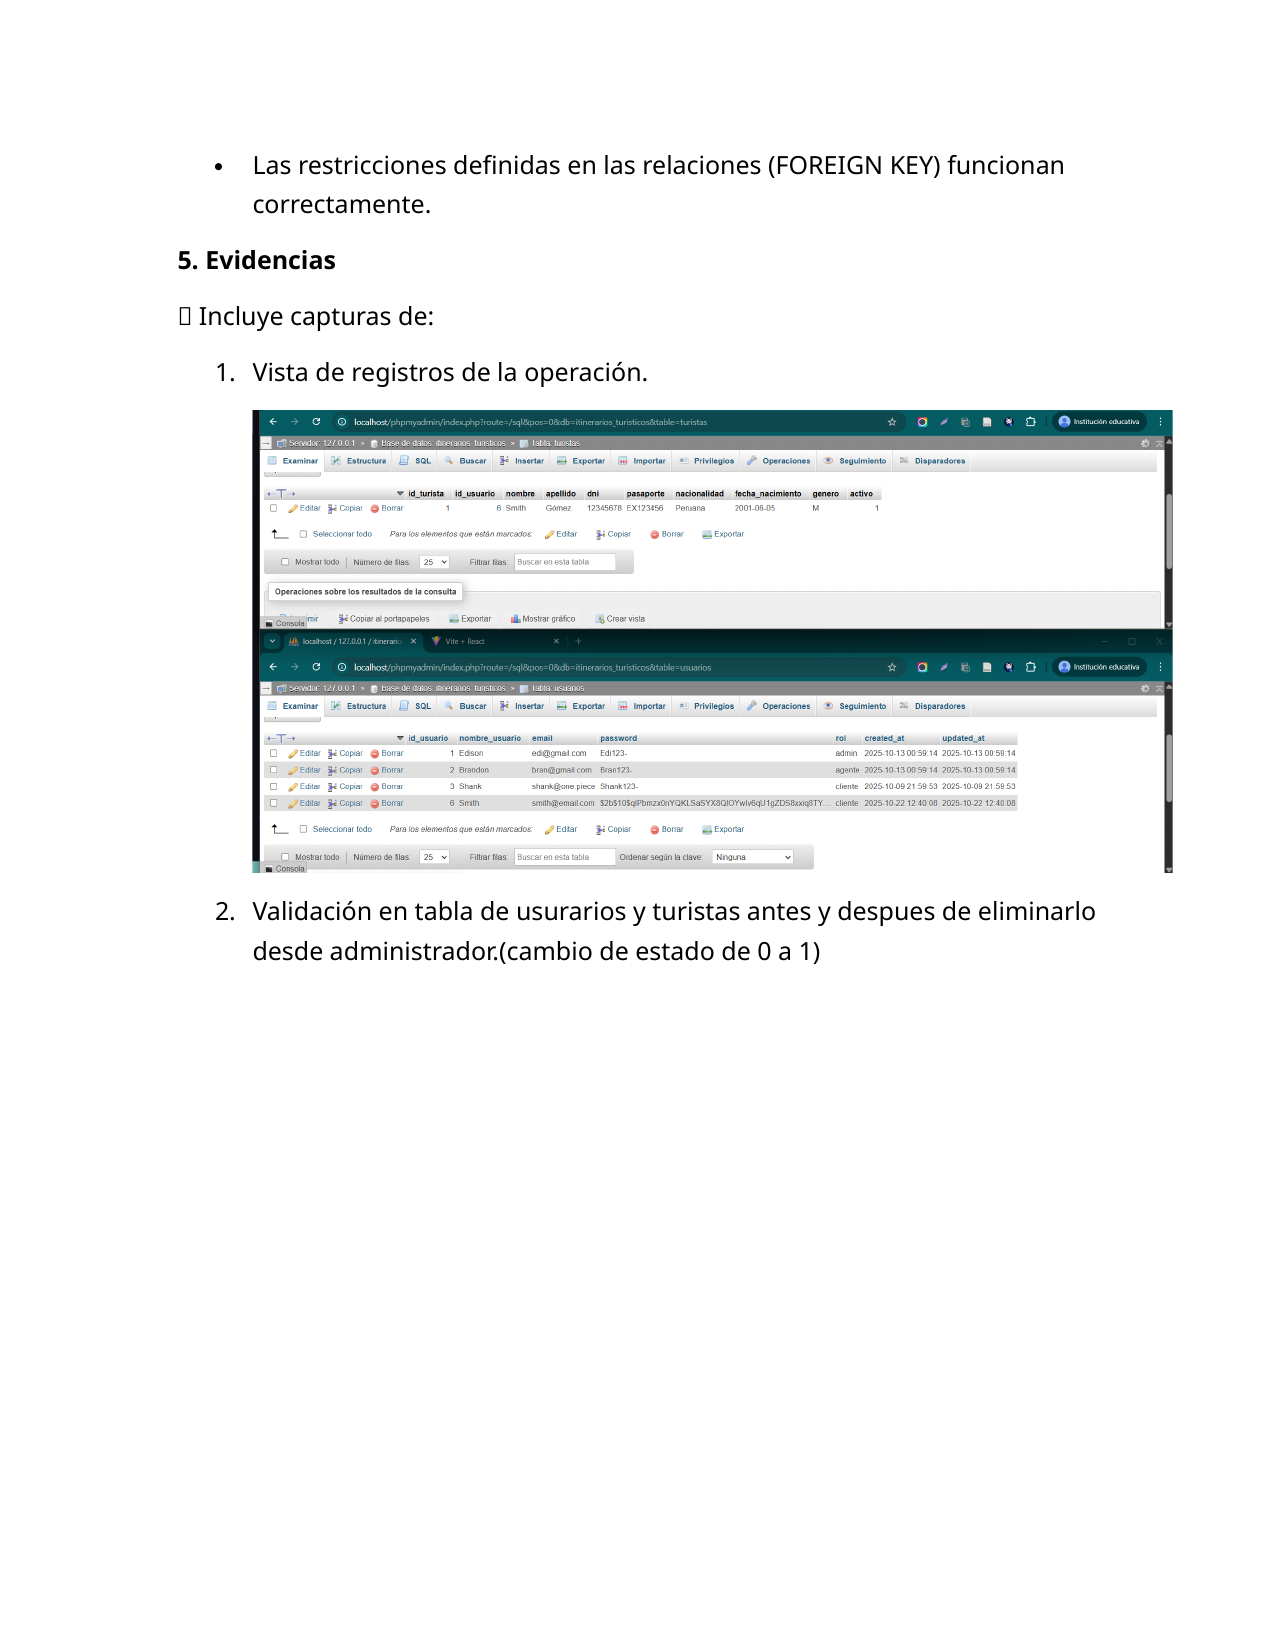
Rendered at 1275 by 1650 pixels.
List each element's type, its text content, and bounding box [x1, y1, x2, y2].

list Las restricciones definidas en las relaciones (FOREIGN KEY) funcionan correctamente. [215, 148, 1098, 221]
list Validación en tabla de usurarios y turistas antes y despues de eliminarlo desde administrador.(cambio de estado de 0 a 1) [215, 894, 1098, 967]
list Vista de registros de la operación. [215, 354, 1098, 388]
picture [252, 410, 1173, 873]
text 📸 Incluye capturas de: [177, 298, 1098, 332]
text 5. Evidencias [177, 243, 1098, 277]
